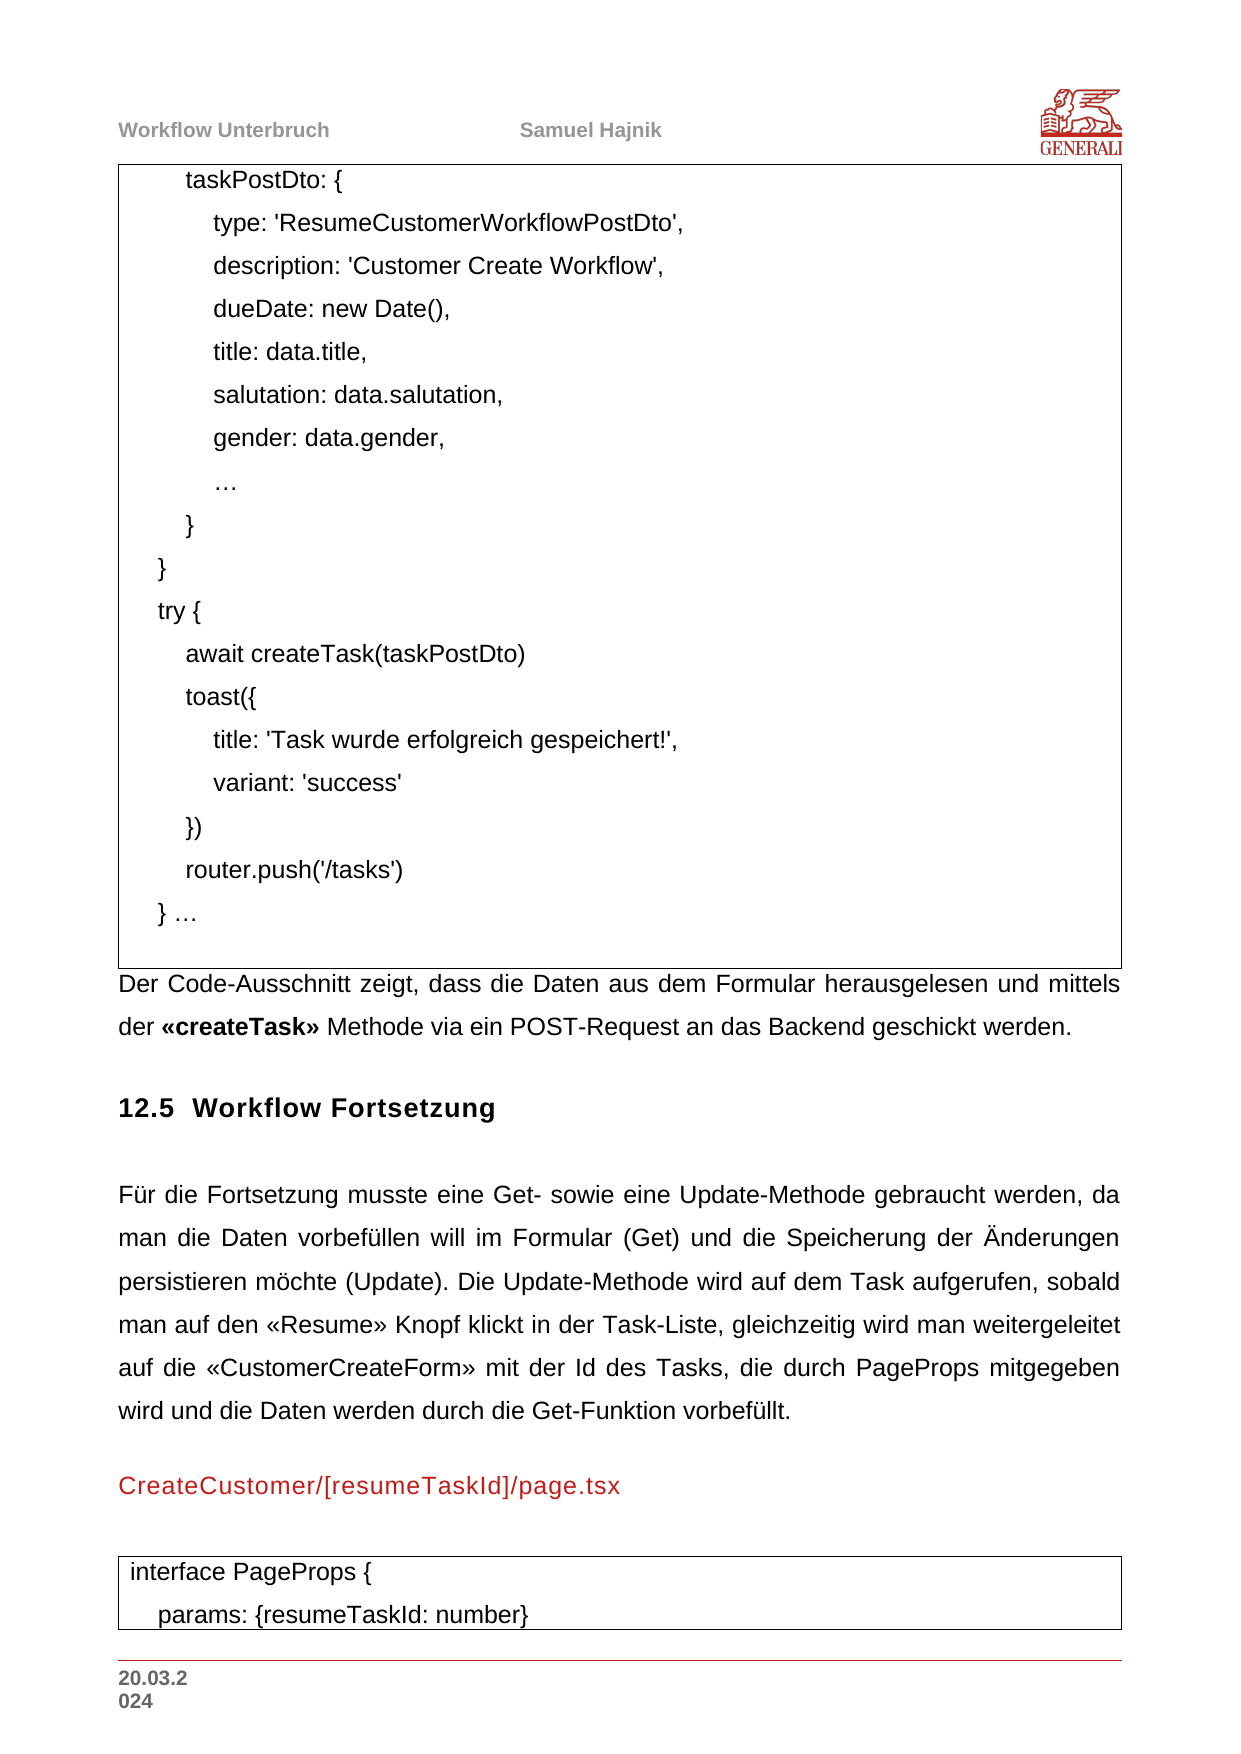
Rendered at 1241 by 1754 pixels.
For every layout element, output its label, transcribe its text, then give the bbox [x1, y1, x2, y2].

text Der Code-Ausschnitt zeigt, dass die Daten aus dem Formular herausgelesen und mittels der «createTask» Methode via ein POST-Request an das Backend geschickt werden. [118, 969, 1122, 1041]
list Workflow Fortsetzung [118, 1082, 1122, 1126]
picture [1040, 89, 1123, 155]
text CreateCustomer/[resumeTaskId]/page.tsx [118, 1466, 1122, 1501]
text Für die Fortsetzung musste eine Get- sowie eine Update-Methode gebraucht werden, da man die Daten vorbefüllen will im Formular (Get) und die Speicherung der Änderungen persistieren möchte (Update). Die Update-Methode wird auf dem Task aufgerufen, sobald man auf den «Resume» Knopf klickt in der Task-Liste, gleichzeitig wird man weitergeleitet auf die «CustomerCreateForm» mit der Id des Tasks, die durch PageProps mitgegeben wird und die Daten werden durch die Get-Funktion vorbefüllt. [118, 1180, 1122, 1424]
